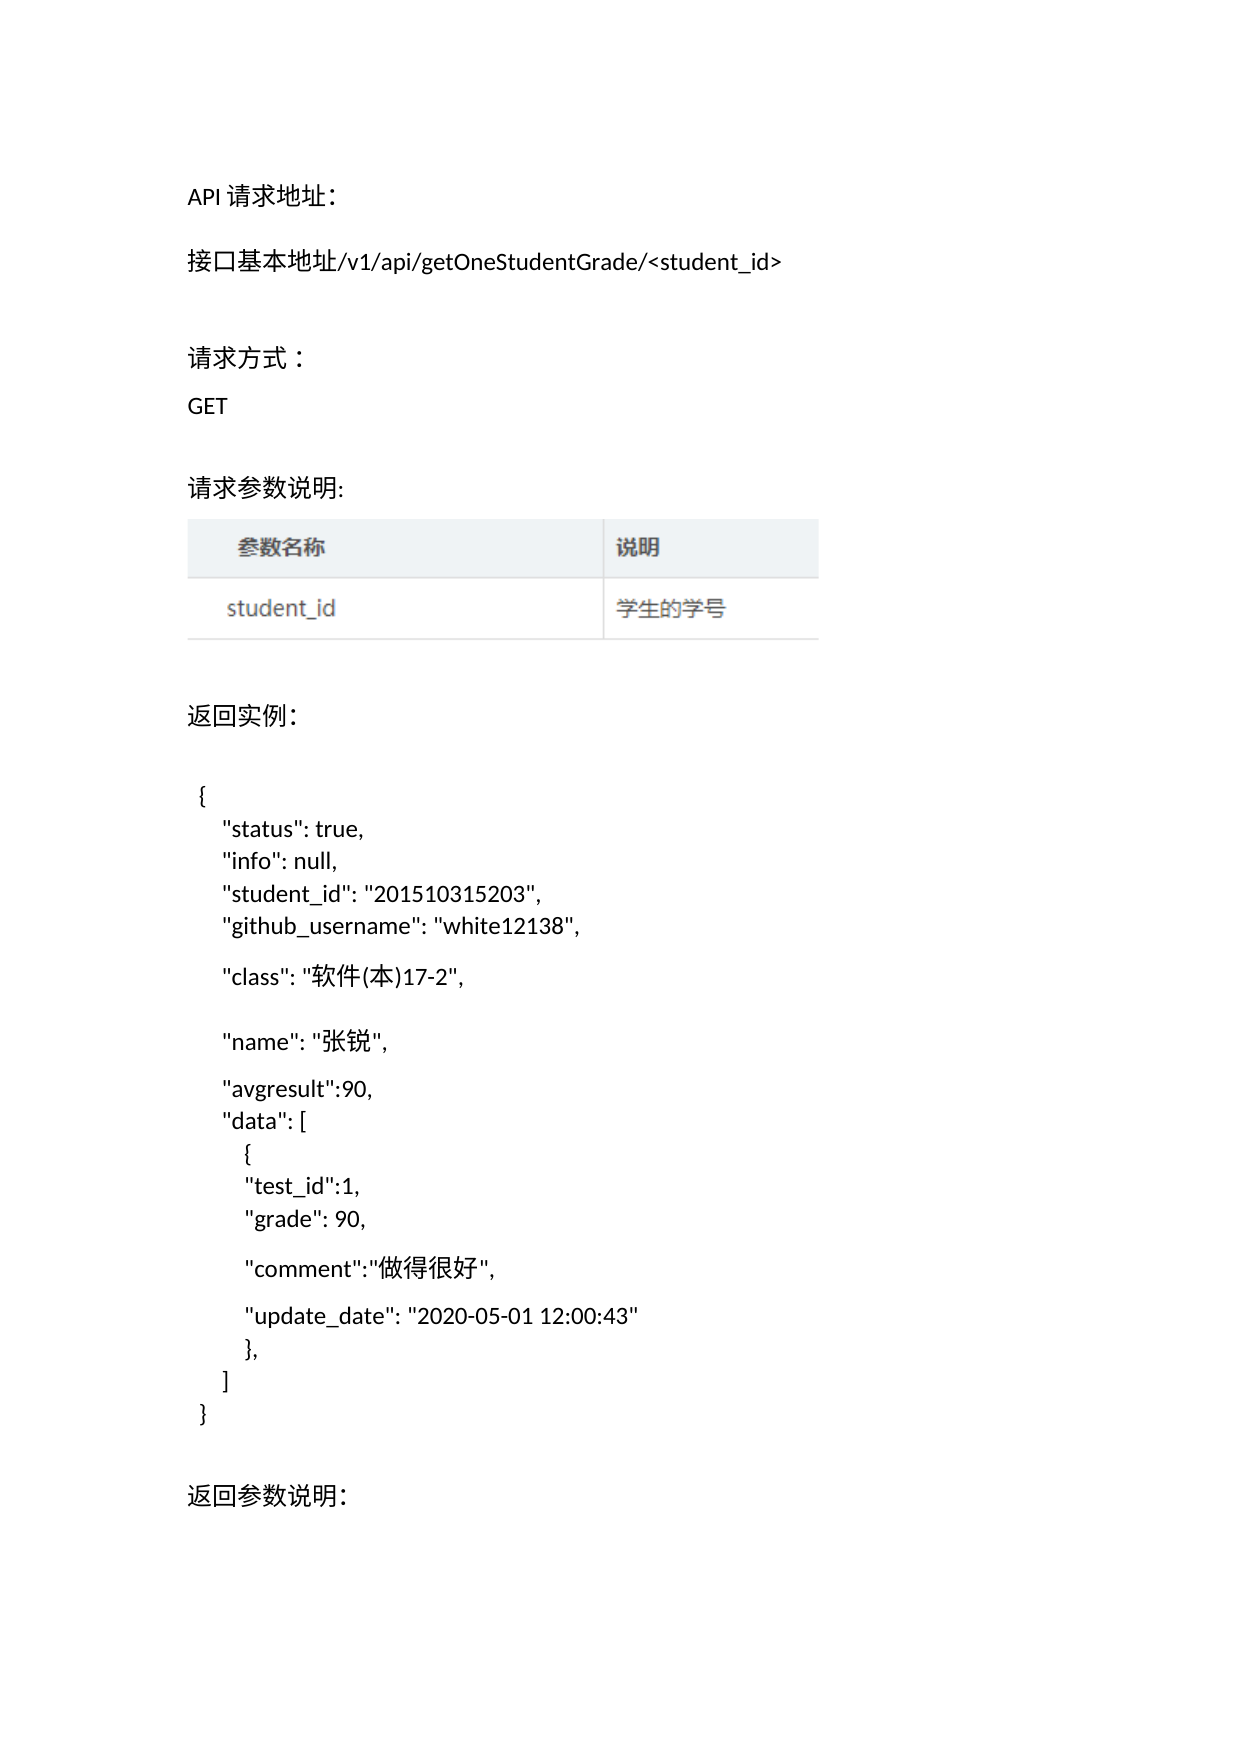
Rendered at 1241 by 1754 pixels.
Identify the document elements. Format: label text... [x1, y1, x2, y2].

text "class": "软件(本)17-2", [187, 942, 1053, 1007]
text { [187, 1137, 1053, 1169]
text } [187, 1397, 1053, 1429]
text API请求地址： [187, 162, 1053, 227]
text "test_id":1, [187, 1169, 1053, 1202]
text "grade": 90, [187, 1202, 1053, 1234]
text GET [187, 389, 1053, 422]
text "student_id": "201510315203", [187, 877, 1053, 909]
text "info": null, [187, 844, 1053, 877]
text "comment":"做得很好", [187, 1234, 1053, 1299]
text "update_date": "2020-05-01 12:00:43" [187, 1299, 1053, 1332]
text 返回实例： [187, 682, 1053, 747]
text { [187, 779, 1053, 812]
picture [187, 519, 819, 659]
text "avgresult":90, [187, 1072, 1053, 1104]
text 返回参数说明： [187, 1462, 1053, 1527]
text "name": "张锐", [187, 1007, 1053, 1072]
text }, [187, 1332, 1053, 1364]
text "data": [ [187, 1104, 1053, 1137]
text "github_username": "white12138", [187, 909, 1053, 942]
text 接口基本地址/v1/api/getOneStudentGrade/<student_id> [187, 227, 1053, 292]
text 请求参数说明: [187, 454, 1053, 519]
text 请求方式 ： [187, 324, 1053, 389]
text ] [187, 1364, 1053, 1397]
text "status": true, [187, 812, 1053, 844]
